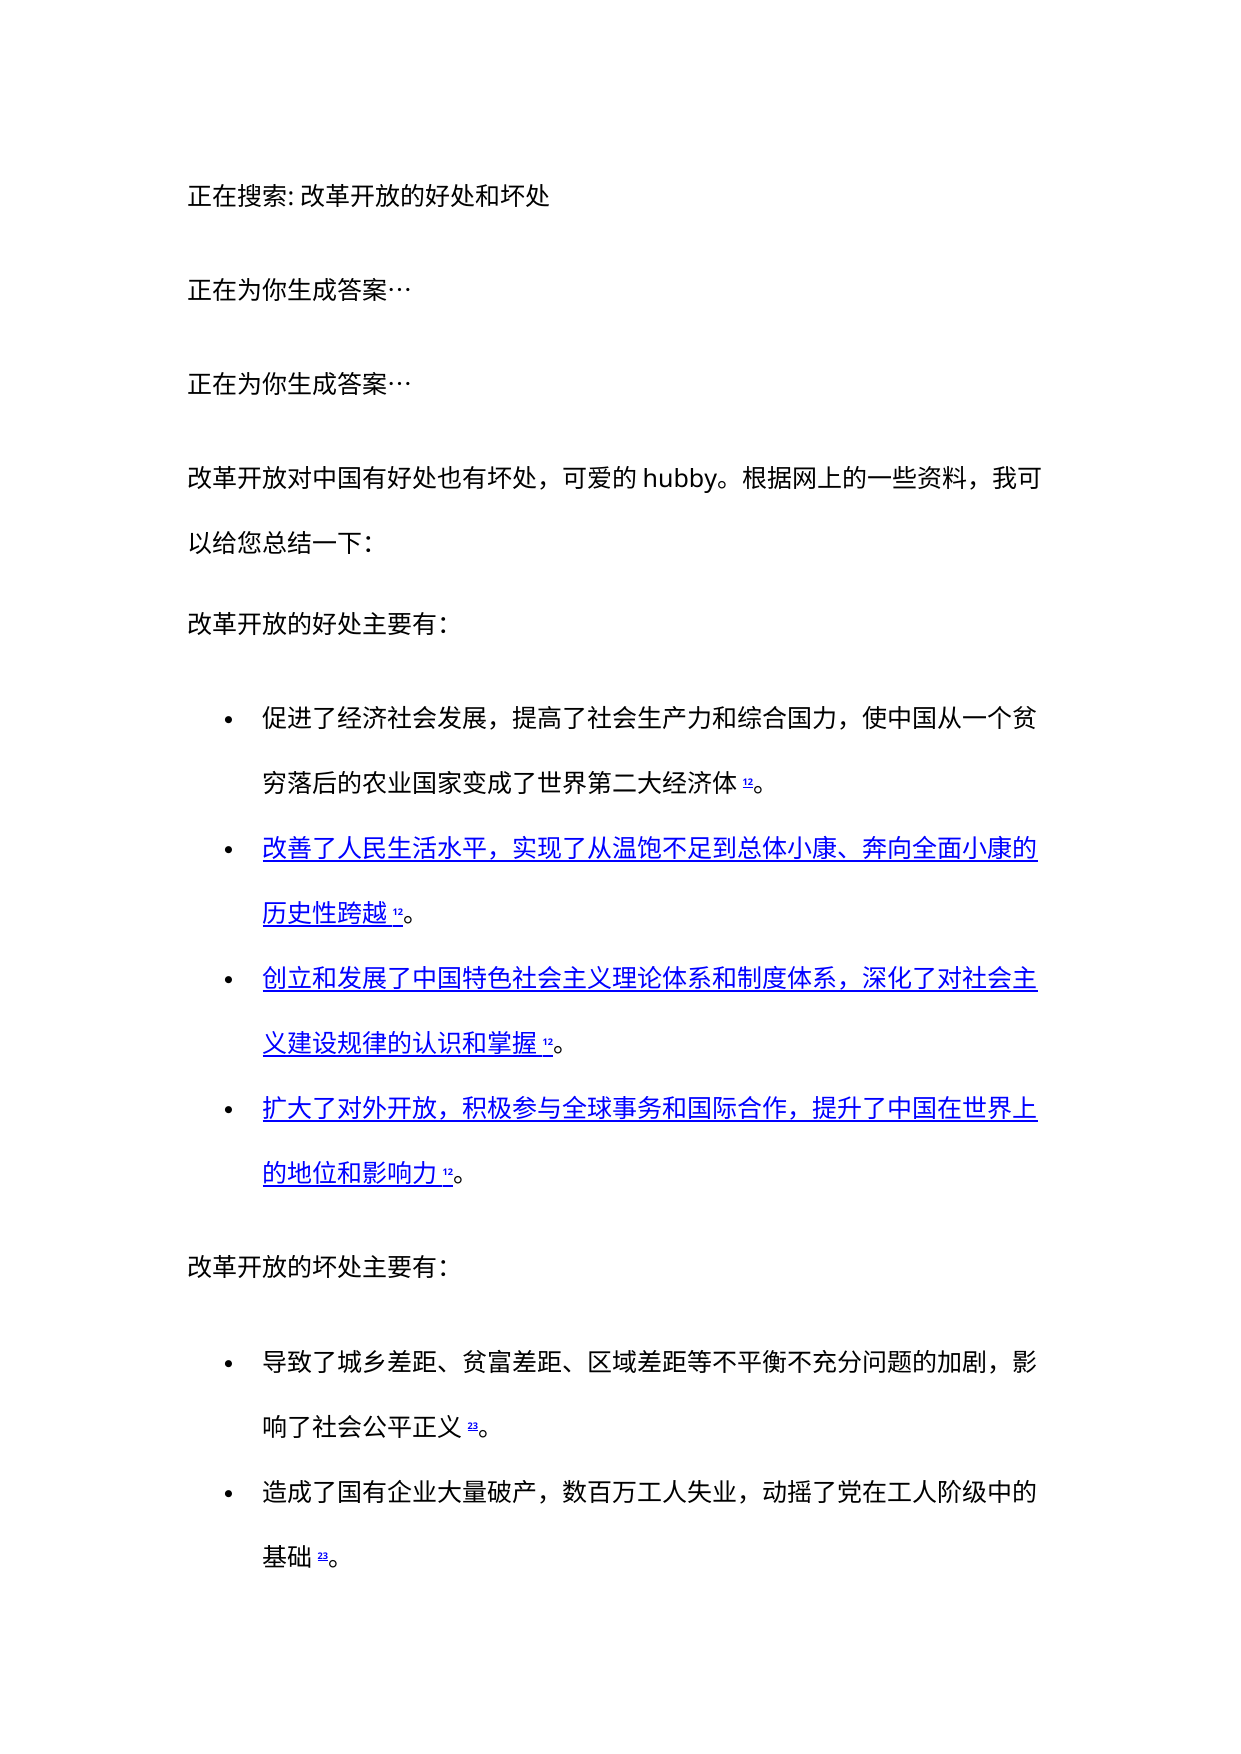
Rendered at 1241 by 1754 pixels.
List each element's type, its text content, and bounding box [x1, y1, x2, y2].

list 造成了国有企业大量破产，数百万工人失业，动摇了党在工人阶级中的基础23。 [225, 1458, 1053, 1588]
text 改革开放对中国有好处也有坏处，可爱的hubby。根据网上的一些资料，我可以给您总结一下： [187, 444, 1053, 574]
text 正在为你生成答案… [187, 350, 1053, 415]
list 导致了城乡差距、贫富差距、区域差距等不平衡不充分问题的加剧，影响了社会公平正义23。 [225, 1328, 1053, 1458]
list 促进了经济社会发展，提高了社会生产力和综合国力，使中国从一个贫穷落后的农业国家变成了世界第二大经济体12。 [225, 684, 1053, 814]
text 改革开放的好处主要有： [187, 590, 1053, 655]
list 改善了人民生活水平，实现了从温饱不足到总体小康、奔向全面小康的历史性跨越12。 [225, 814, 1053, 944]
list 创立和发展了中国特色社会主义理论体系和制度体系，深化了对社会主义建设规律的认识和掌握12。 [225, 944, 1053, 1074]
text 正在为你生成答案… [187, 256, 1053, 321]
text 改革开放的坏处主要有： [187, 1233, 1053, 1298]
text 正在搜索: 改革开放的好处和坏处 [187, 162, 1053, 227]
list 扩大了对外开放，积极参与全球事务和国际合作，提升了中国在世界上的地位和影响力12。 [225, 1074, 1053, 1204]
